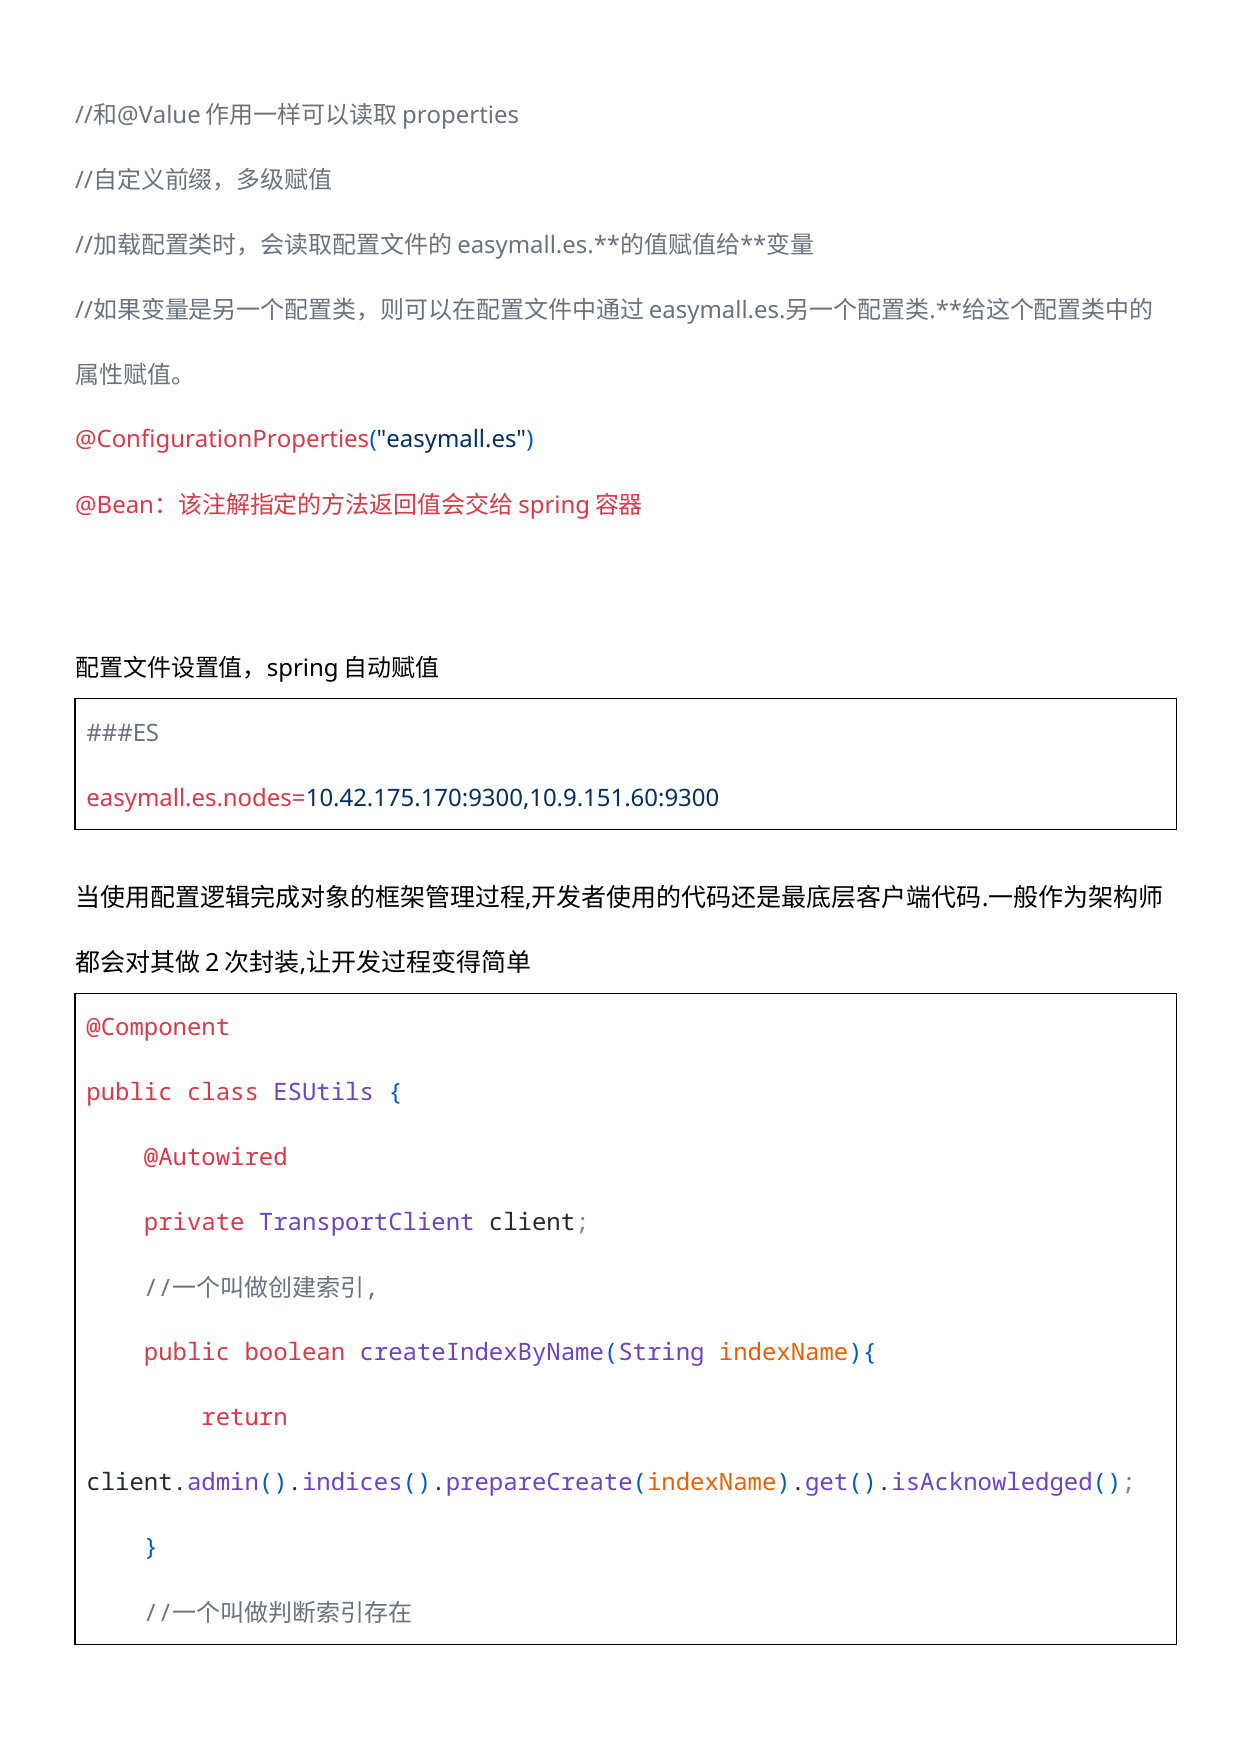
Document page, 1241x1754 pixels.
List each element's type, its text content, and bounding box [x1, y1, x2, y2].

text @Bean：该注解指定的方法返回值会交给spring容器 [75, 471, 1165, 536]
text //如果变量是另一个配置类，则可以在配置文件中通过easymall.es.另一个配置类.**给这个配置类中的属性赋值。 @ConfigurationProperties("easymall.es") [75, 276, 1165, 471]
text 当使用配置逻辑完成对象的框架管理过程,开发者使用的代码还是最底层客户端代码.一般作为架构师都会对其做2次封装,让开发过程变得简单 [75, 863, 1165, 993]
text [75, 81, 1165, 211]
text 配置文件设置值，spring自动赋值 [75, 633, 1165, 698]
text //加载配置类时，会读取配置文件的easymall.es.**的值赋值给**变量 [75, 211, 1165, 276]
